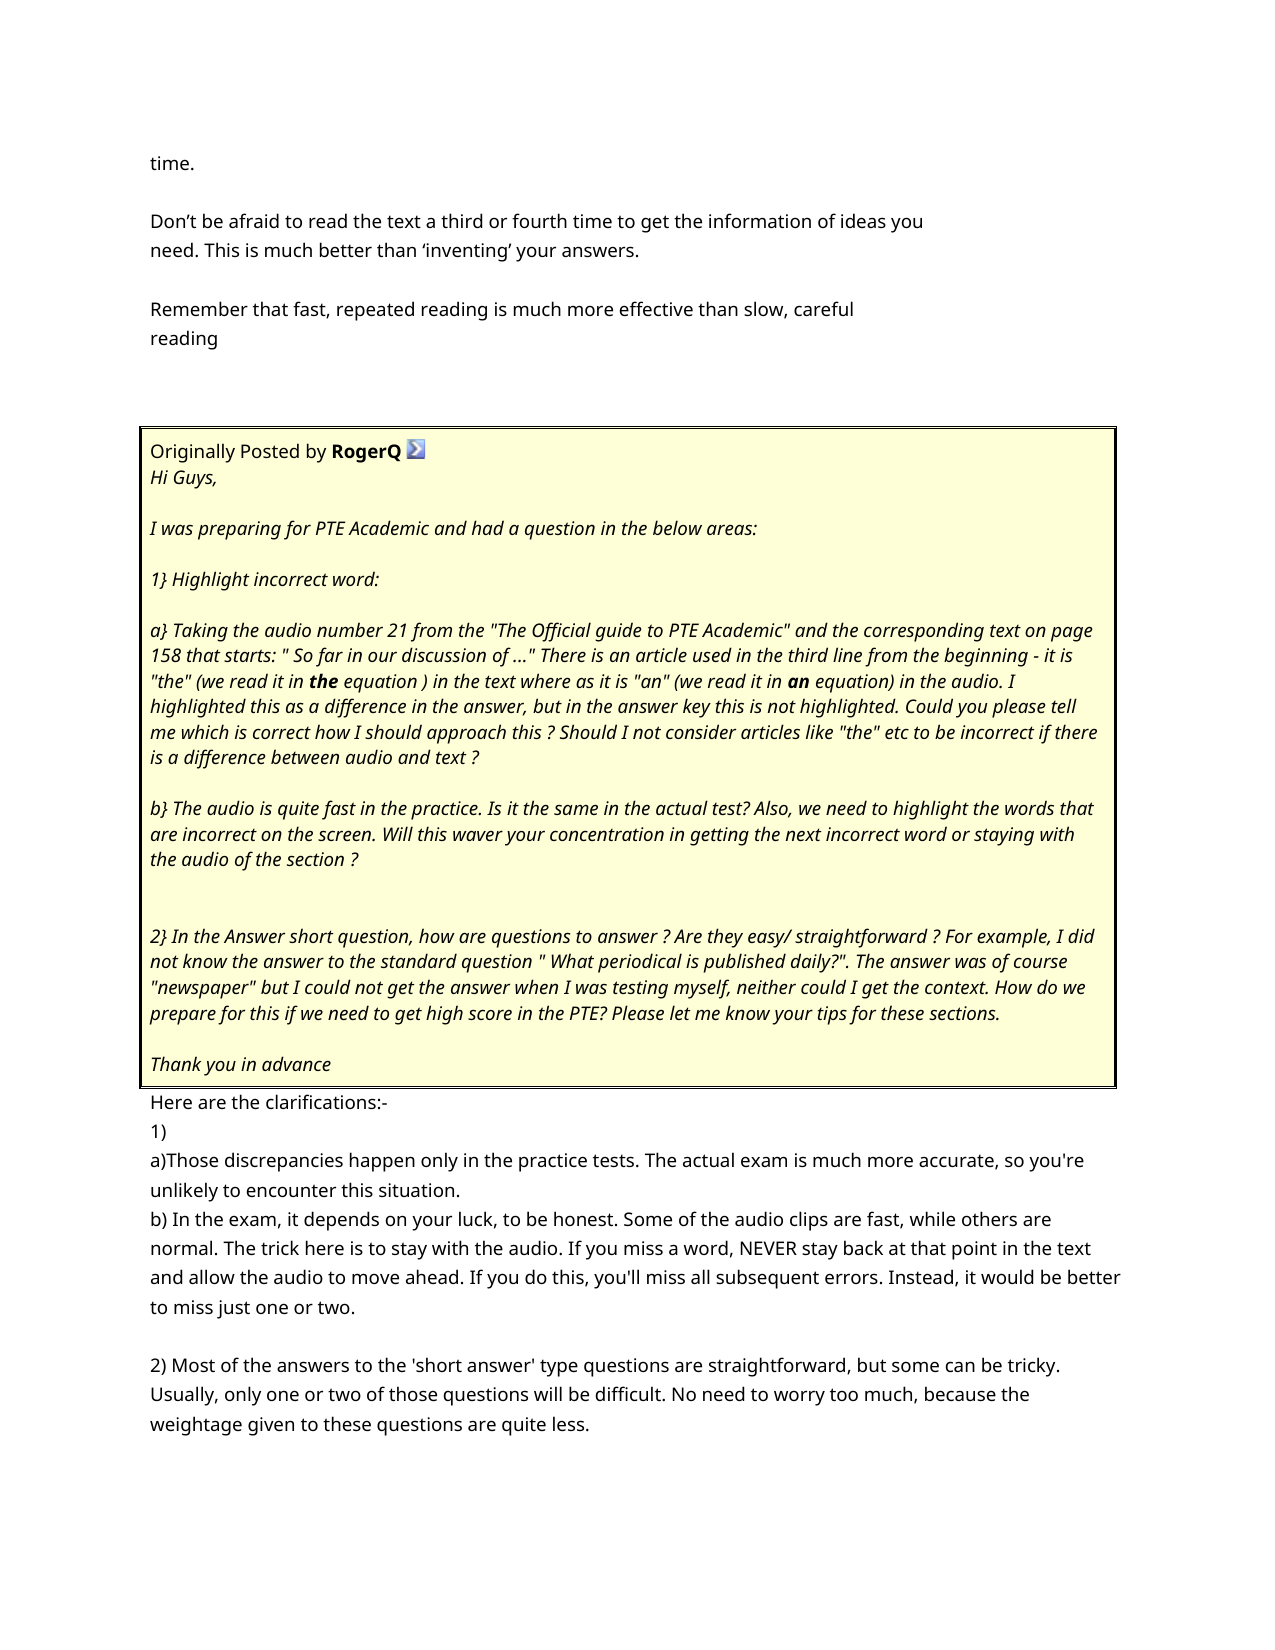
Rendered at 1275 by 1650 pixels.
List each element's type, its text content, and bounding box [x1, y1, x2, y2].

picture [406, 439, 426, 459]
text Here are the clarifications:- 1) a)Those discrepancies happen only in the practice tests. The actual exam is much more accurate, so you're unlikely to encounter this situation. b) In the exam, it depends on your luck, to be honest. Some of the audio clips are fast, while others are normal. The trick here is to stay with the audio. If you miss a word, NEVER stay back at that point in the text and allow the audio to move ahead. If you do this, you'll miss all subsequent errors. Instead, it would be better to miss just one or two. 2) Most of the answers to the 'short answer' type questions are straightforward, but some can be tricky. Usually, only one or two of those questions will be difficult. No need to worry too much, because the weightage given to these questions are quite less. [150, 1089, 1125, 1437]
table_header Originally Posted by RogerQ Hi Guys, I was preparing for PTE Academic and had a question in the below areas: 1} Highlight incorrect word: a} Taking the audio number 21 from the "The Official guide to PTE Academic" and the corresponding text on page 158 that starts: " So far in our discussion of ..." There is an article used in the third line from the beginning - it is "the" (we read it in the equation ) in the text where as it is "an" (we read it in an equation) in the audio. I highlighted this as a difference in the answer, but in the answer key this is not highlighted. Could you please tell me which is correct how I should approach this ? Should I not consider articles like "the" etc to be incorrect if there is a difference between audio and text ? b} The audio is quite fast in the practice. Is it the same in the actual test? Also, we need to highlight the words that are incorrect on the screen. Will this waver your concentration in getting the next incorrect word or staying with the audio of the section ? 2} In the Answer short question, how are questions to answer ? Are they easy/ straightforward ? For example, I did not know the answer to the standard question " What periodical is published daily?". The answer was of course "newspaper" but I could not get the answer when I was testing myself, neither could I get the context. How do we prepare for this if we need to get high score in the PTE? Please let me know your tips for these sections. Thank you in advance [142, 429, 1114, 1086]
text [150, 150, 1125, 351]
